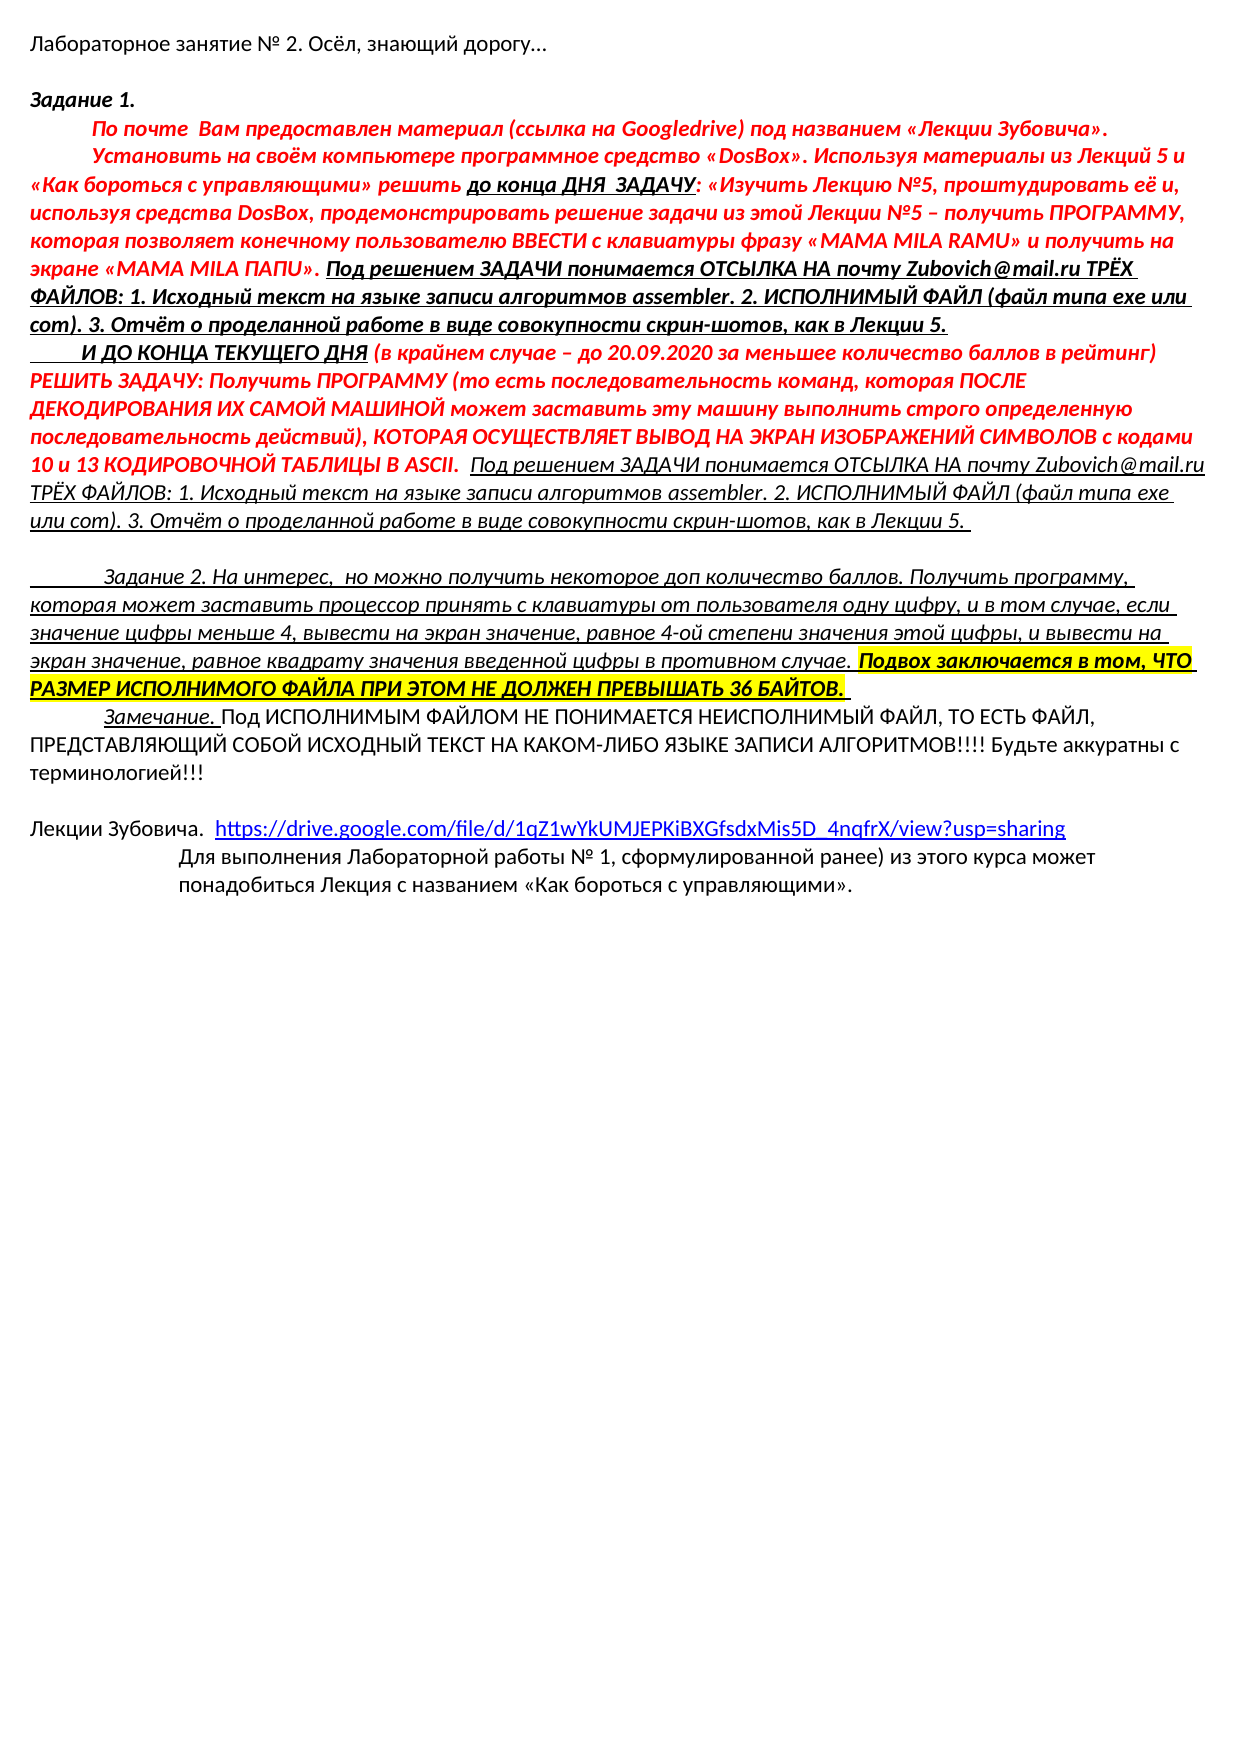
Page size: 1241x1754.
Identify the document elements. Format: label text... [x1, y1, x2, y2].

list Для выполнения Лабораторной работы № 1, сформулированной ранее) из этого курса может понадобиться Лекция с названием «Как бороться с управляющими». [178, 842, 1211, 898]
text Лабораторное занятие № 2. Осёл, знающий дорогу… [29, 29, 1211, 58]
text Замечание. Под ИСПОЛНИМЫМ ФАЙЛОМ НЕ ПОНИМАЕТСЯ НЕИСПОЛНИМЫЙ ФАЙЛ, ТО ЕСТЬ ФАЙЛ, ПРЕДСТАВЛЯЮЩИЙ СОБОЙ ИСХОДНЫЙ ТЕКСТ НА КАКОМ-ЛИБО ЯЗЫКЕ ЗАПИСИ АЛГОРИТМОВ!!!! Будьте аккуратны с терминологией!!! [29, 702, 1211, 786]
text Установить на своём компьютере программное средство «DosBox». Используя материалы из Лекций 5 и «Как бороться с управляющими» решить до конца ДНЯ ЗАДАЧУ: «Изучить Лекцию №5, проштудировать её и, используя средства DosBox, продемонстрировать решение задачи из этой Лекции №5 – получить ПРОГРАММУ, которая позволяет конечному пользователю ВВЕСТИ с клавиатуры фразу «MAMA MILA RAMU» и получить на экране «MAMA MILA ПАПU». Под решением ЗАДАЧИ понимается ОТСЫЛКА НА почту Zubovich@mail.ru ТРЁХ ФАЙЛОВ: 1. Исходный текст на языке записи алгоритмов assembler. 2. ИСПОЛНИМЫЙ ФАЙЛ (файл типа exe или com). 3. Отчёт о проделанной работе в виде совокупности скрин-шотов, как в Лекции 5. [29, 142, 1211, 338]
text Задание 1. [29, 86, 1211, 114]
text И ДО КОНЦА ТЕКУЩЕГО ДНЯ (в крайнем случае – до 20.09.2020 за меньшее количество баллов в рейтинг) РЕШИТЬ ЗАДАЧУ: Получить ПРОГРАММУ (то есть последовательность команд, которая ПОСЛЕ ДЕКОДИРОВАНИЯ ИХ САМОЙ МАШИНОЙ может заставить эту машину выполнить строго определенную последовательность действий), КОТОРАЯ ОСУЩЕСТВЛЯЕТ ВЫВОД НА ЭКРАН ИЗОБРАЖЕНИЙ СИМВОЛОВ с кодами 10 и 13 КОДИРОВОЧНОЙ ТАБЛИЦЫ В ASCII. Под решением ЗАДАЧИ понимается ОТСЫЛКА НА почту Zubovich@mail.ru ТРЁХ ФАЙЛОВ: 1. Исходный текст на языке записи алгоритмов assembler. 2. ИСПОЛНИМЫЙ ФАЙЛ (файл типа exe или com). 3. Отчёт о проделанной работе в виде совокупности скрин-шотов, как в Лекции 5. [29, 338, 1211, 534]
text Задание 2. На интерес, но можно получить некоторое доп количество баллов. Получить программу, которая может заставить процессор принять с клавиатуры от пользователя одну цифру, и в том случае, если значение цифры меньше 4, вывести на экран значение, равное 4-ой степени значения этой цифры, и вывести на экран значение, равное квадрату значения введенной цифры в противном случае. Подвох заключается в том, ЧТО РАЗМЕР ИСПОЛНИМОГО ФАЙЛА ПРИ ЭТОМ НЕ ДОЛЖЕН ПРЕВЫШАТЬ 36 БАЙТОВ. [29, 562, 1211, 702]
text Лекции Зубовича. https://drive.google.com/file/d/1qZ1wYkUMJEPKiBXGfsdxMis5D_4nqfrX/view?usp=sharing [29, 814, 1211, 842]
text По почте Вам предоставлен материал (ссылка на Googledrive) под названием «Лекции Зубовича». [29, 114, 1211, 142]
